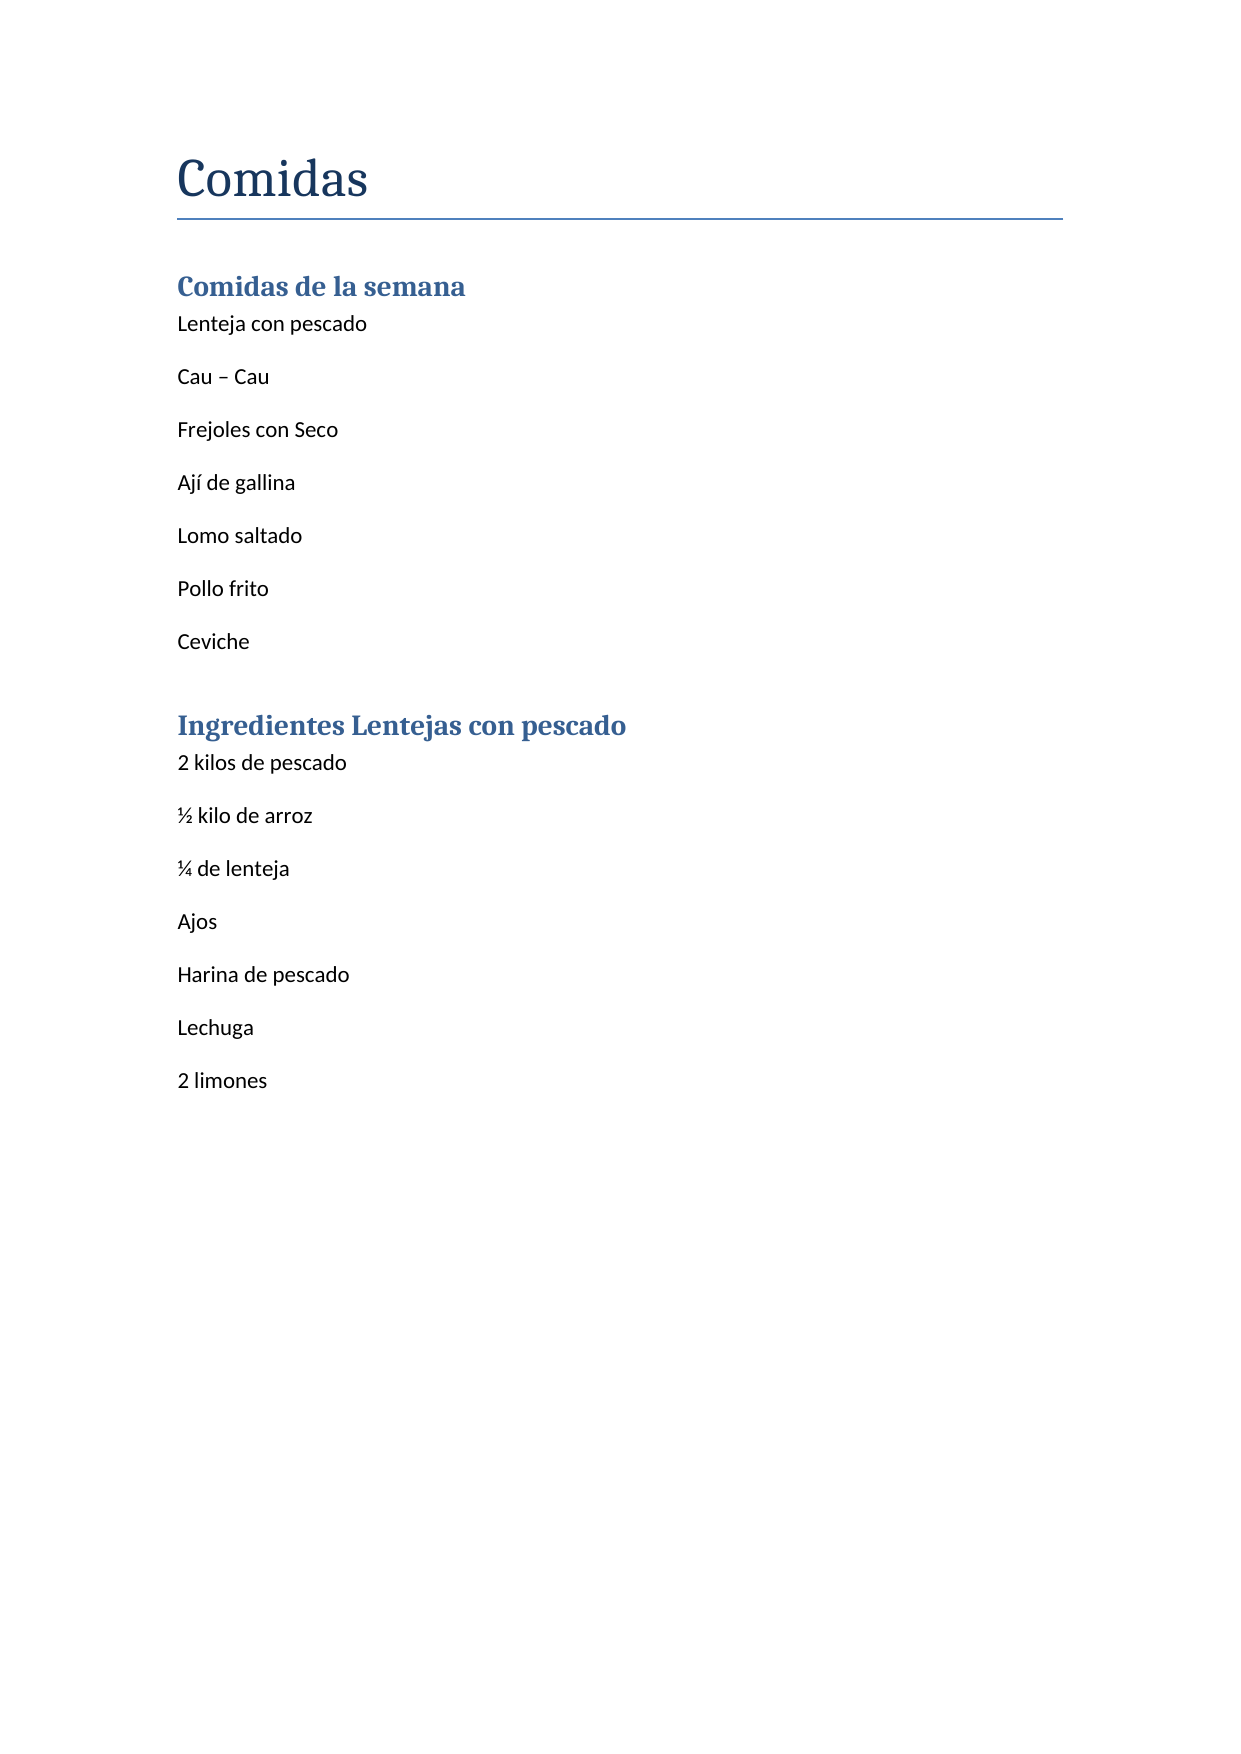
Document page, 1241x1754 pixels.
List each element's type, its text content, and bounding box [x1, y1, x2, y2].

text ½ kilo de arroz [177, 801, 1063, 829]
text Pollo frito [177, 574, 1063, 602]
text Lenteja con pescado [177, 309, 1063, 337]
text 2 kilos de pescado [177, 748, 1063, 776]
text Harina de pescado [177, 960, 1063, 988]
title Comidas [177, 148, 1063, 218]
text Lomo saltado [177, 521, 1063, 549]
text Ají de gallina [177, 468, 1063, 496]
text Ajos [177, 907, 1063, 935]
subtitle Ingredientes Lentejas con pescado [177, 709, 1063, 743]
text 2 limones [177, 1066, 1063, 1094]
text Frejoles con Seco [177, 415, 1063, 443]
text ¼ de lenteja [177, 854, 1063, 882]
text Ceviche [177, 627, 1063, 655]
text Lechuga [177, 1013, 1063, 1041]
subtitle Comidas de la semana [177, 270, 1063, 304]
text Cau – Cau [177, 362, 1063, 390]
